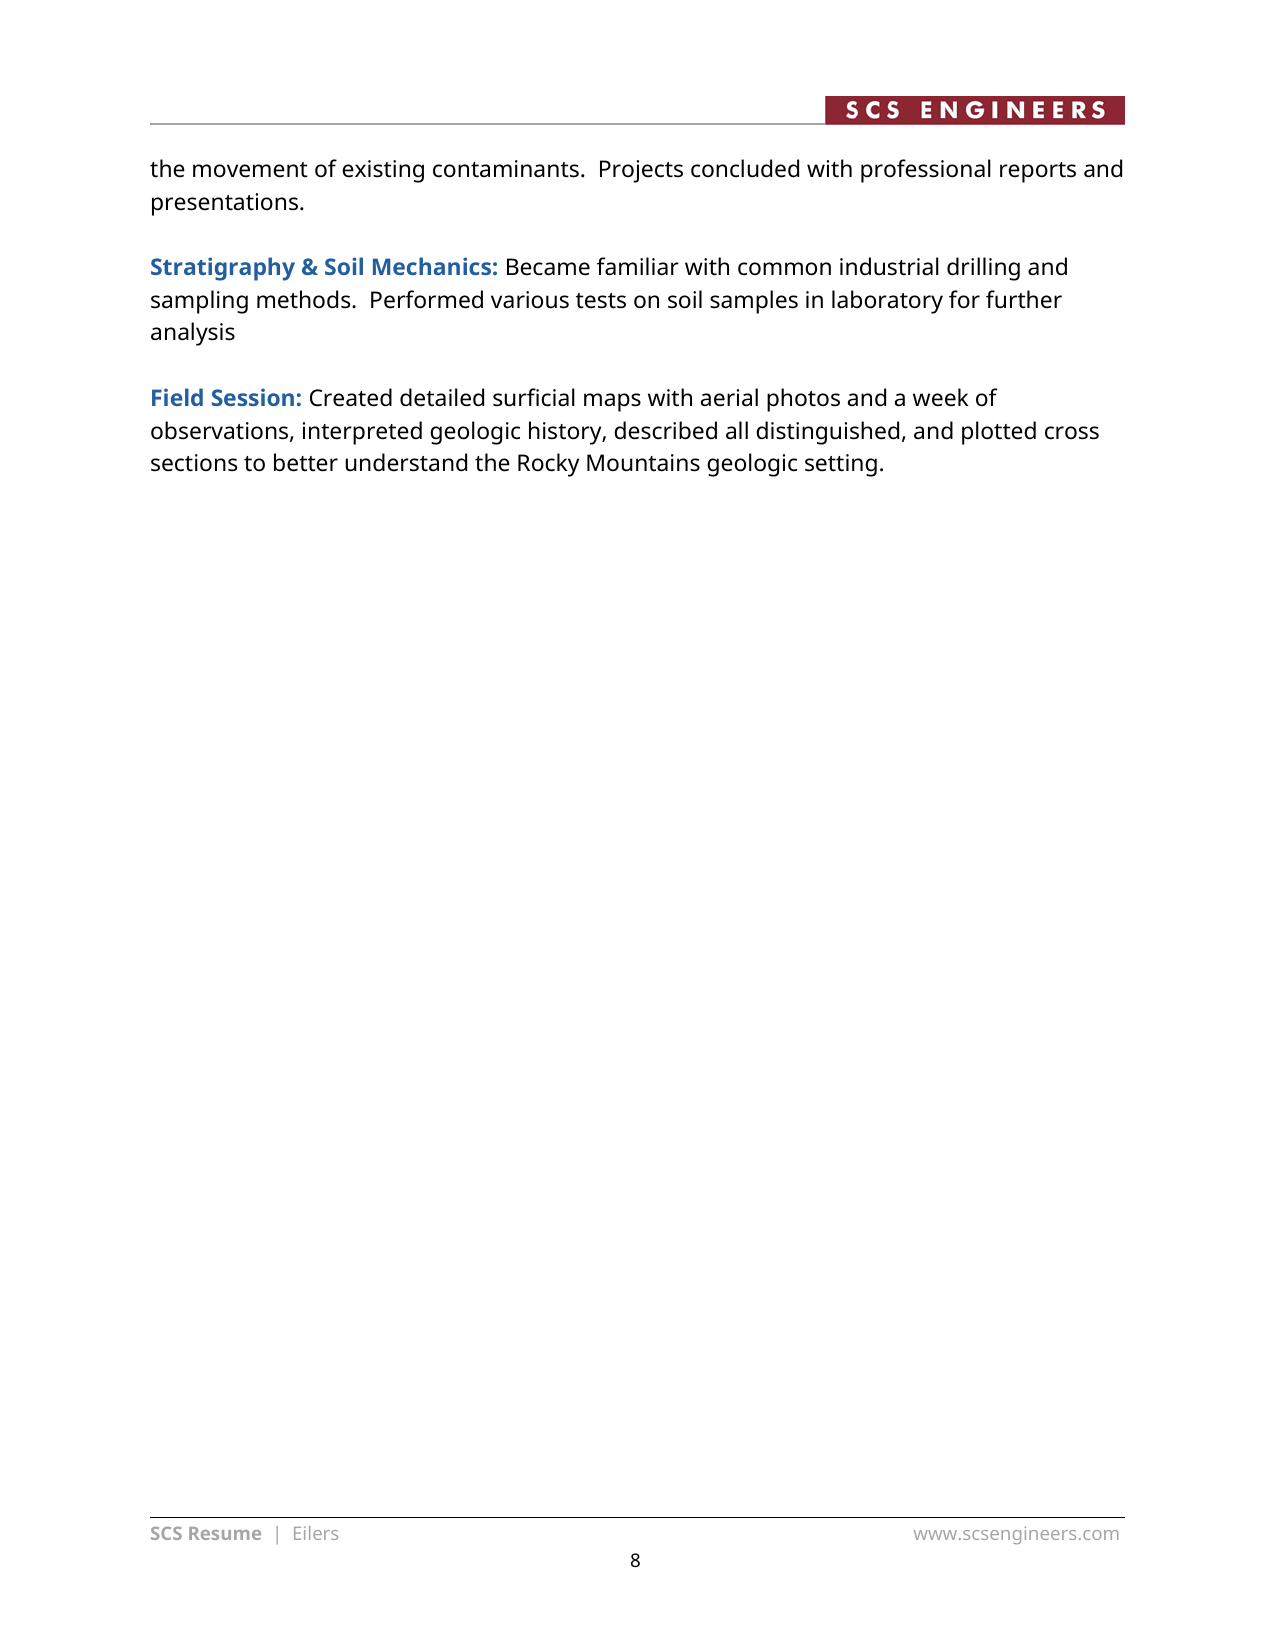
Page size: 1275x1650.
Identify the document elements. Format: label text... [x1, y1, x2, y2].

picture [150, 96, 1125, 125]
text Stratigraphy & Soil Mechanics: Became familiar with common industrial drilling and sampling methods. Performed various tests on soil samples in laboratory for further analysis [150, 251, 1125, 347]
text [150, 153, 1125, 217]
text Field Session: Created detailed surficial maps with aerial photos and a week of observations, interpreted geologic history, described all distinguished, and plotted cross sections to better understand the Rocky Mountains geologic setting. [150, 382, 1125, 478]
